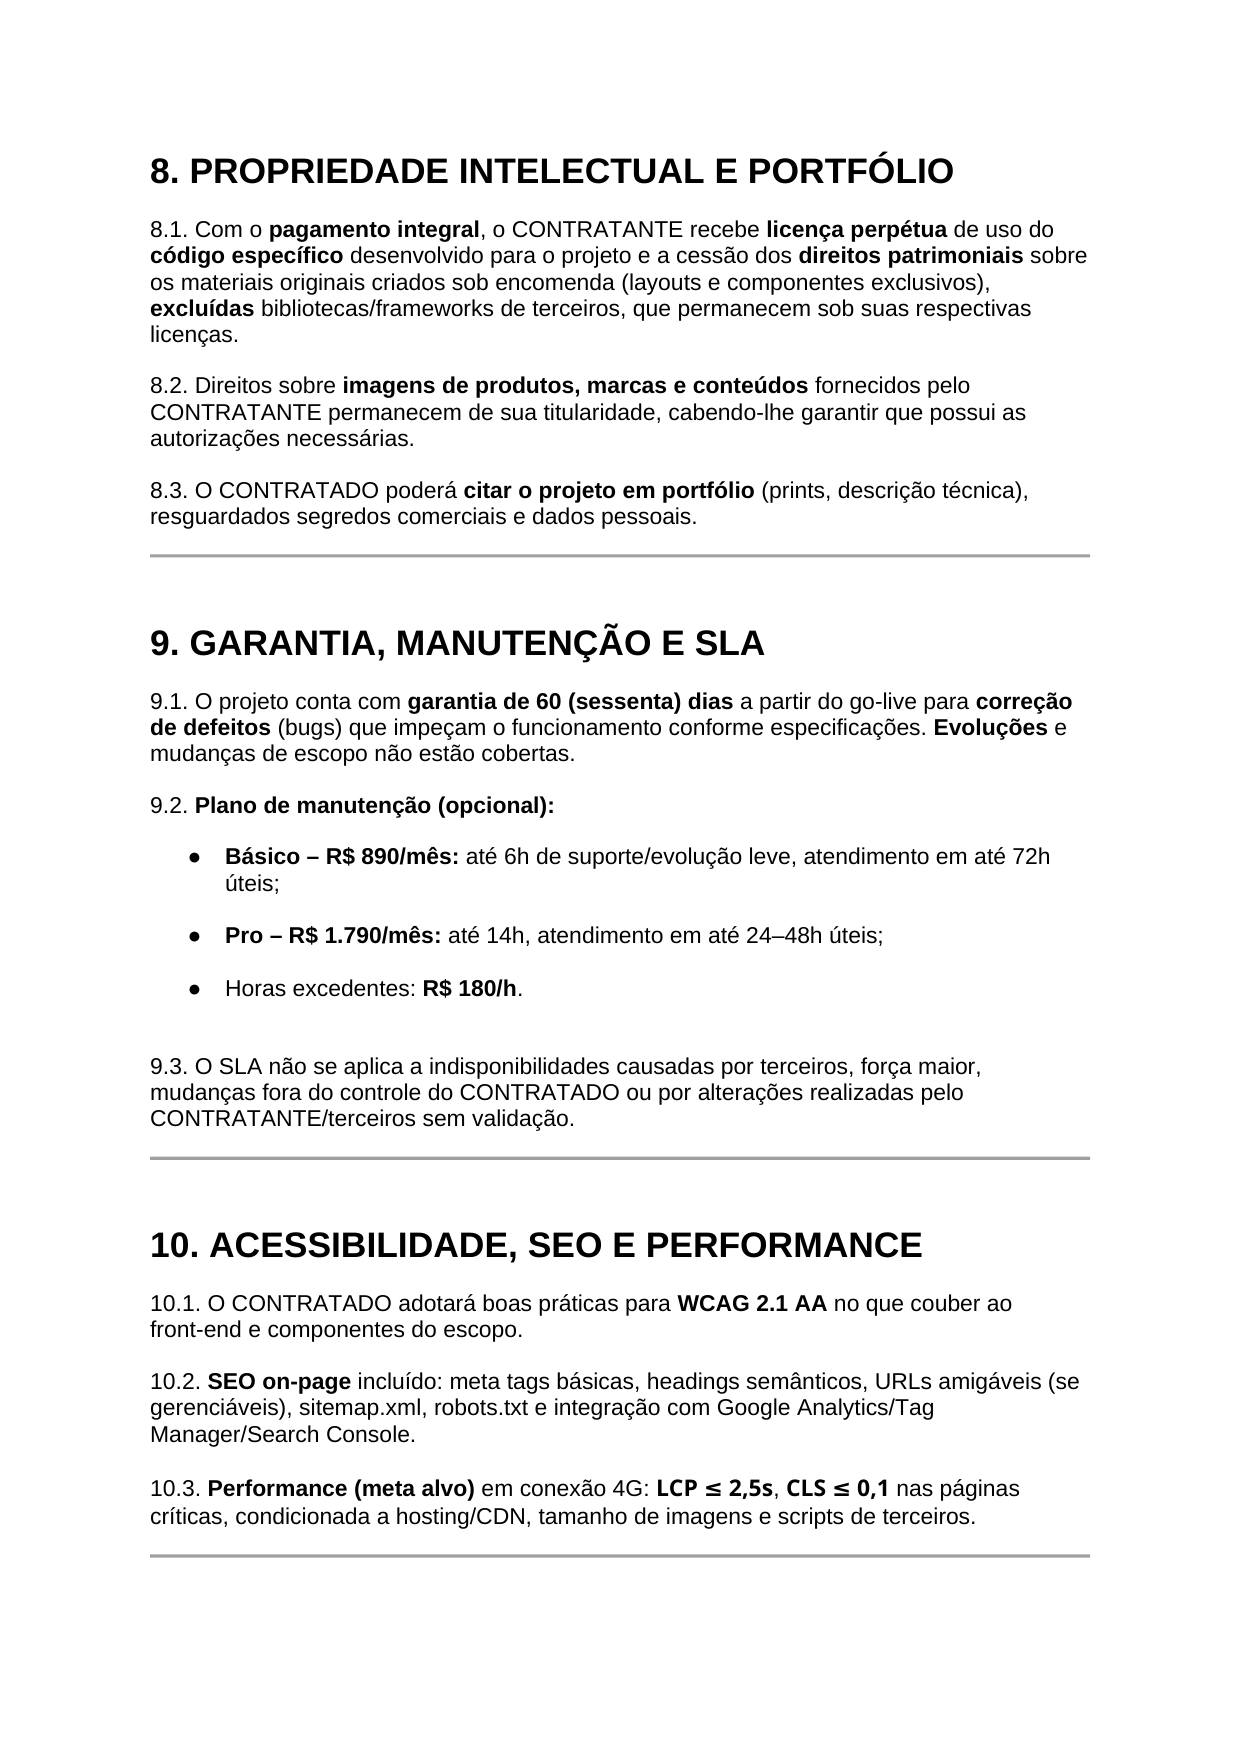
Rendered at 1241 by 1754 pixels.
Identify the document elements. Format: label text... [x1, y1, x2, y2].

list Horas excedentes: R$ 180/h. [187, 975, 1090, 1028]
text 8.2. Direitos sobre imagens de produtos, marcas e conteúdos fornecidos pelo CONTRATANTE permanecem de sua titularidade, cabendo‑lhe garantir que possui as autorizações necessárias. [150, 372, 1090, 452]
text 8.3. O CONTRATADO poderá citar o projeto em portfólio (prints, descrição técnica), resguardados segredos comerciais e dados pessoais. [150, 477, 1090, 529]
subtitle 8. PROPRIEDADE INTELECTUAL E PORTFÓLIO [150, 150, 1090, 191]
subtitle 9. GARANTIA, MANUTENÇÃO E SLA [150, 622, 1090, 663]
list Pro – R$ 1.790/mês: até 14h, atendimento em até 24–48h úteis; [187, 922, 1090, 975]
text 9.1. O projeto conta com garantia de 60 (sessenta) dias a partir do go‑live para correção de defeitos (bugs) que impeçam o funcionamento conforme especificações. Evoluções e mudanças de escopo não estão cobertas. [150, 688, 1090, 767]
text 8.1. Com o pagamento integral, o CONTRATANTE recebe licença perpétua de uso do código específico desenvolvido para o projeto e a cessão dos direitos patrimoniais sobre os materiais originais criados sob encomenda (layouts e componentes exclusivos), excluídas bibliotecas/frameworks de terceiros, que permanecem sob suas respectivas licenças. [150, 216, 1090, 347]
text 10.2. SEO on‑page incluído: meta tags básicas, headings semânticos, URLs amigáveis (se gerenciáveis), sitemap.xml, robots.txt e integração com Google Analytics/Tag Manager/Search Console. [150, 1368, 1090, 1447]
text 9.2. Plano de manutenção (opcional): [150, 792, 1090, 818]
text 10.1. O CONTRATADO adotará boas práticas para WCAG 2.1 AA no que couber ao front‑end e componentes do escopo. [150, 1290, 1090, 1343]
subtitle 10. ACESSIBILIDADE, SEO E PERFORMANCE [150, 1224, 1090, 1265]
list Básico – R$ 890/mês: até 6h de suporte/evolução leve, atendimento em até 72h úteis; [187, 843, 1090, 922]
text 10.3. Performance (meta alvo) em conexão 4G: LCP ≤ 2,5s, CLS ≤ 0,1 nas páginas críticas, condicionada a hosting/CDN, tamanho de imagens e scripts de terceiros. [150, 1472, 1090, 1529]
text 9.3. O SLA não se aplica a indisponibilidades causadas por terceiros, força maior, mudanças fora do controle do CONTRATADO ou por alterações realizadas pelo CONTRATANTE/terceiros sem validação. [150, 1053, 1090, 1132]
